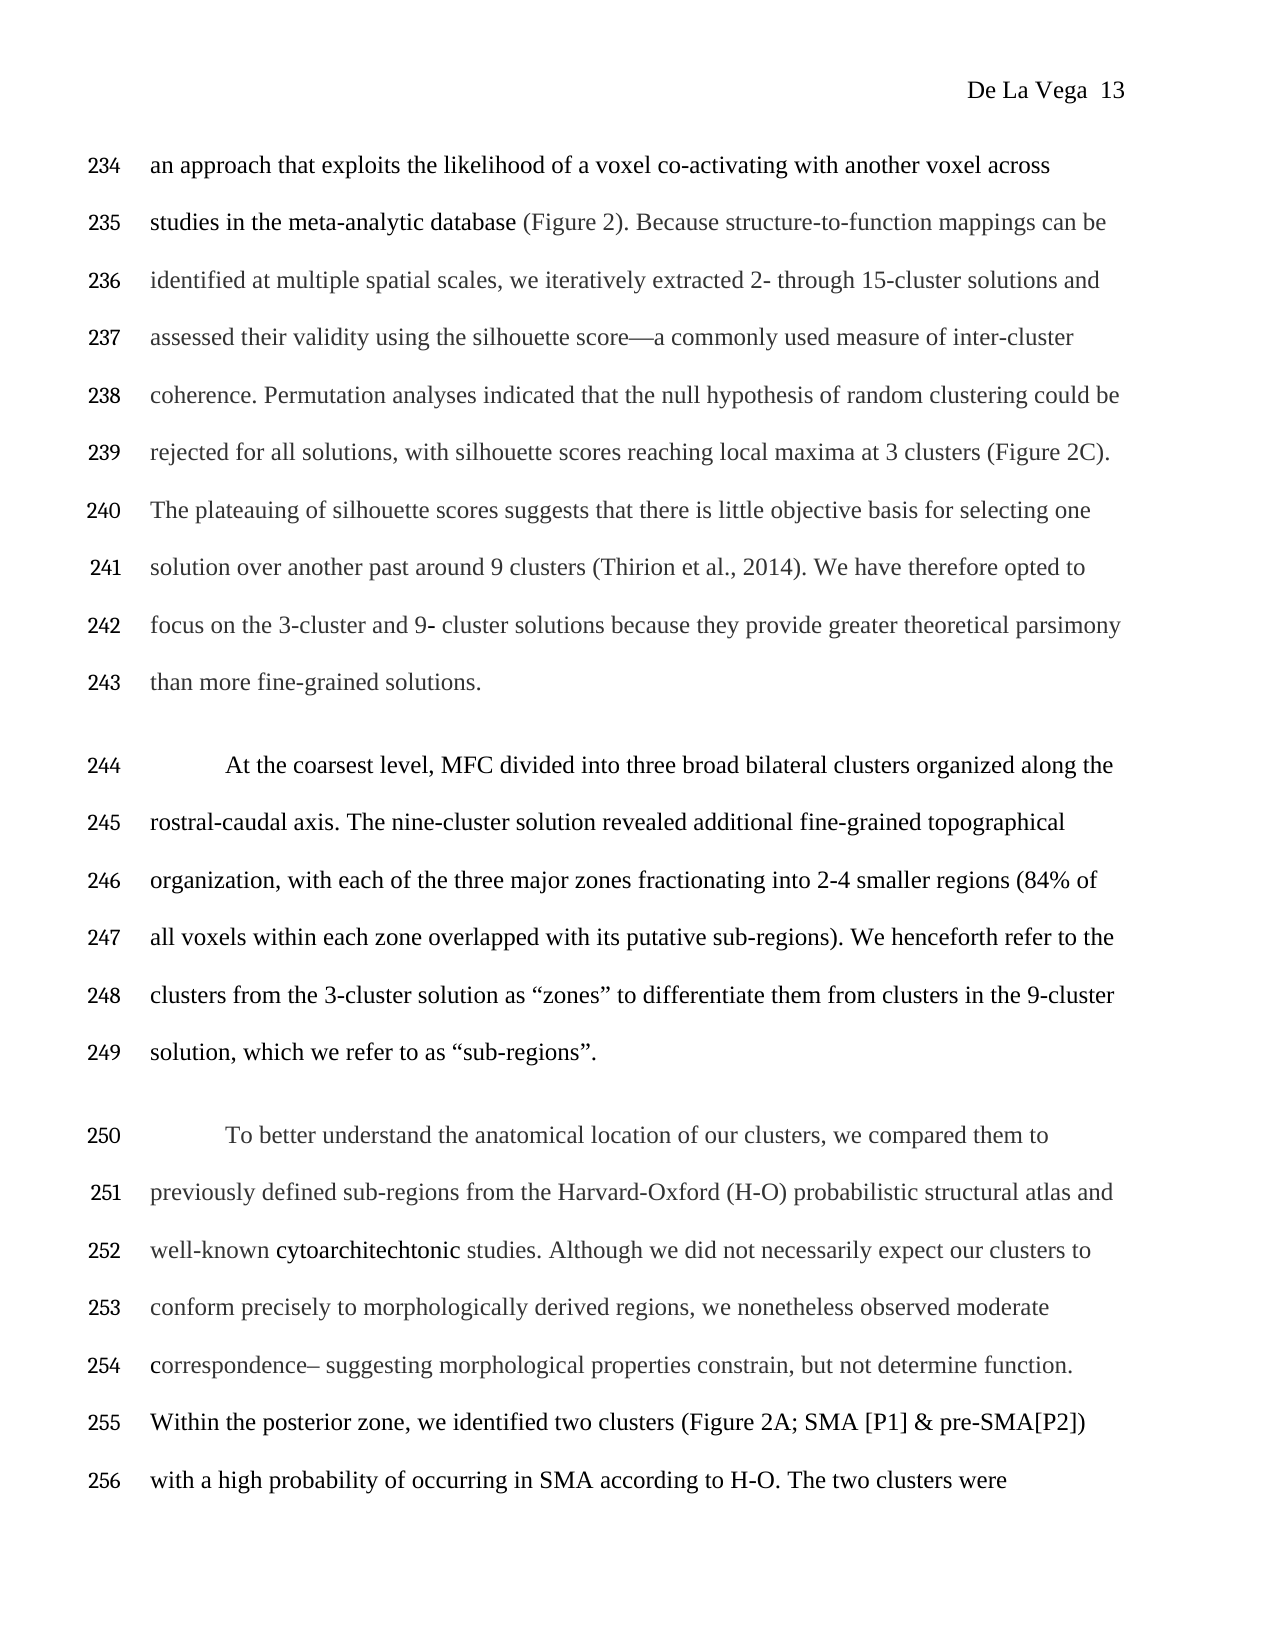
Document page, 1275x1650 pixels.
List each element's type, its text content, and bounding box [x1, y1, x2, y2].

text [150, 1120, 1125, 1494]
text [150, 150, 1125, 696]
text At the coarsest level, MFC divided into three broad bilateral clusters organized along the rostral-caudal axis. The nine-cluster solution revealed additional fine-grained topographical organization, with each of the three major zones fractionating into 2-4 smaller regions (84% of all voxels within each zone overlapped with its putative sub-regions). We henceforth refer to the clusters from the 3-cluster solution as “zones” to differentiate them from clusters in the 9-cluster solution, which we refer to as “sub-regions”. [150, 750, 1125, 1066]
